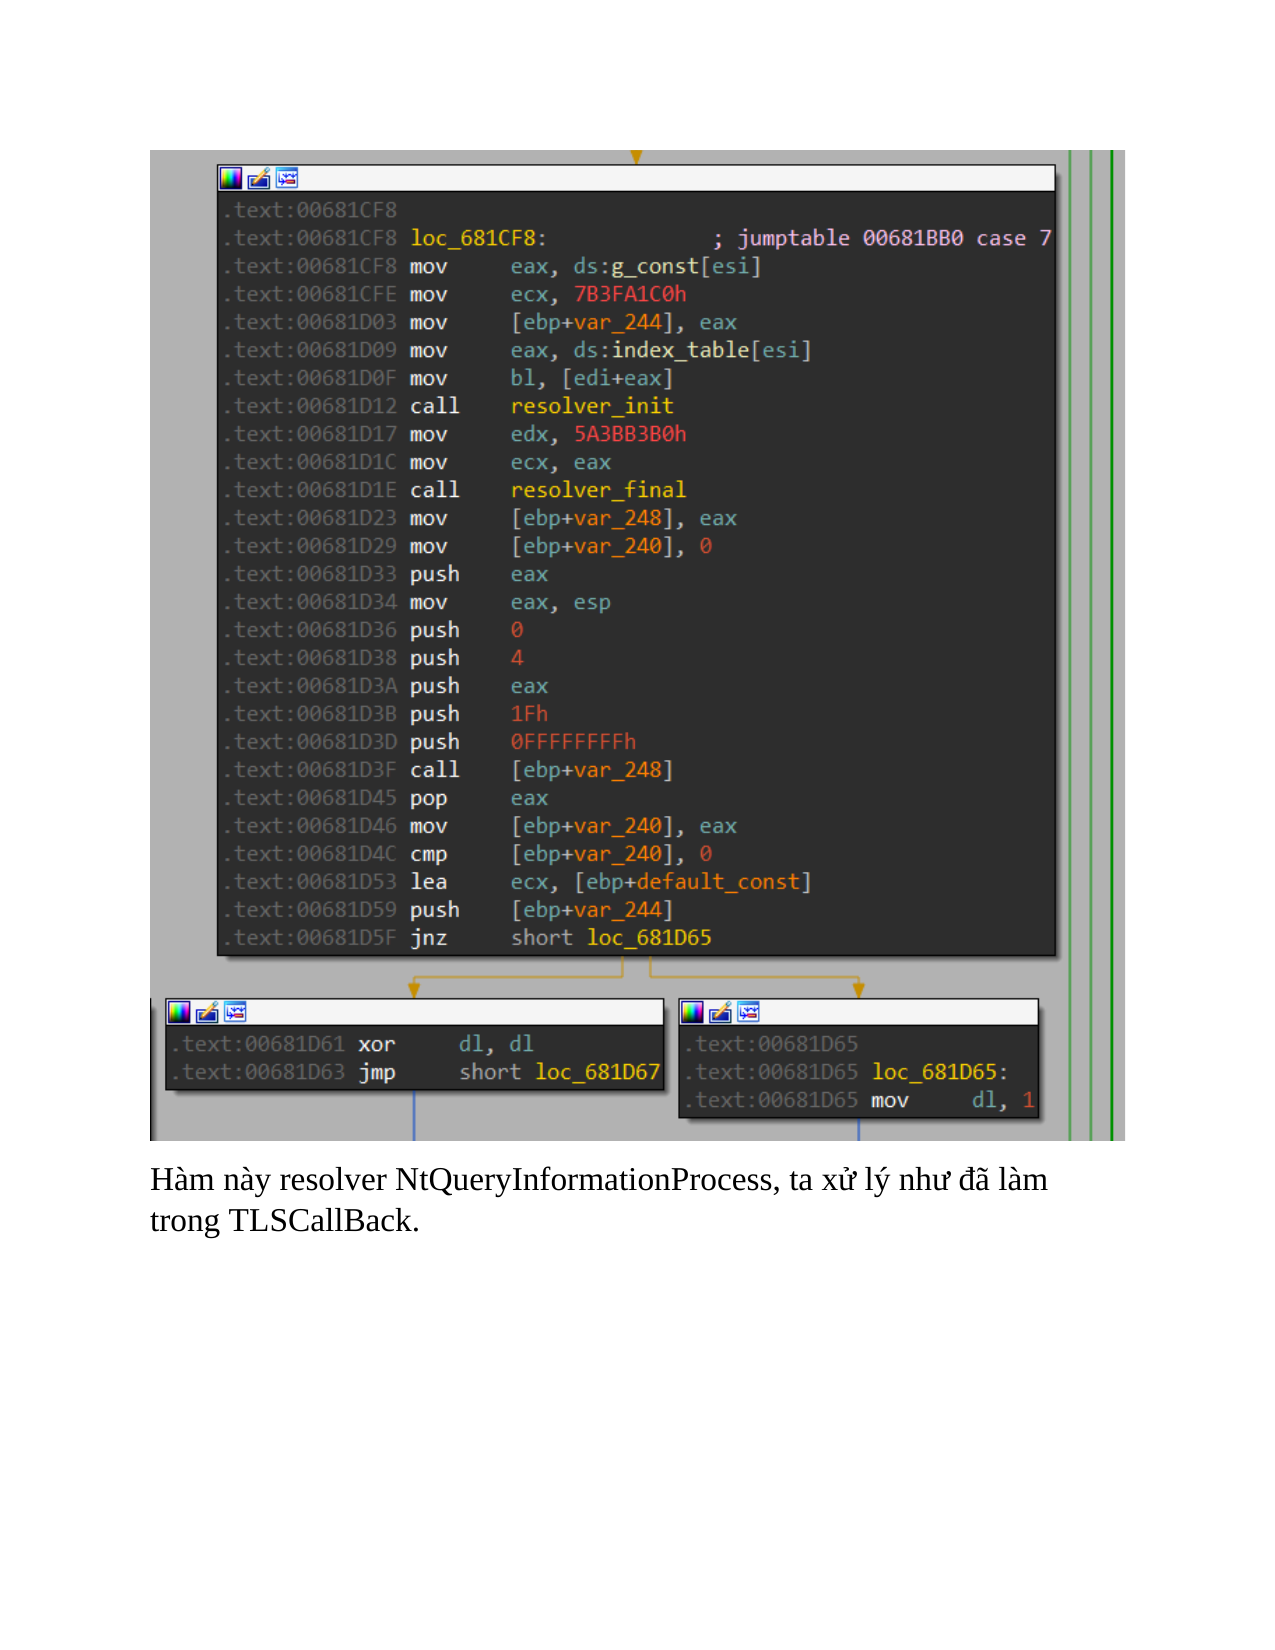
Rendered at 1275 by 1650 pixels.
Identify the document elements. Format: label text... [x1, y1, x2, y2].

text Hàm này resolver NtQueryInformationProcess, ta xử lý như đã làm trong TLSCallBack. [150, 1159, 1125, 1239]
picture [150, 150, 1125, 1141]
